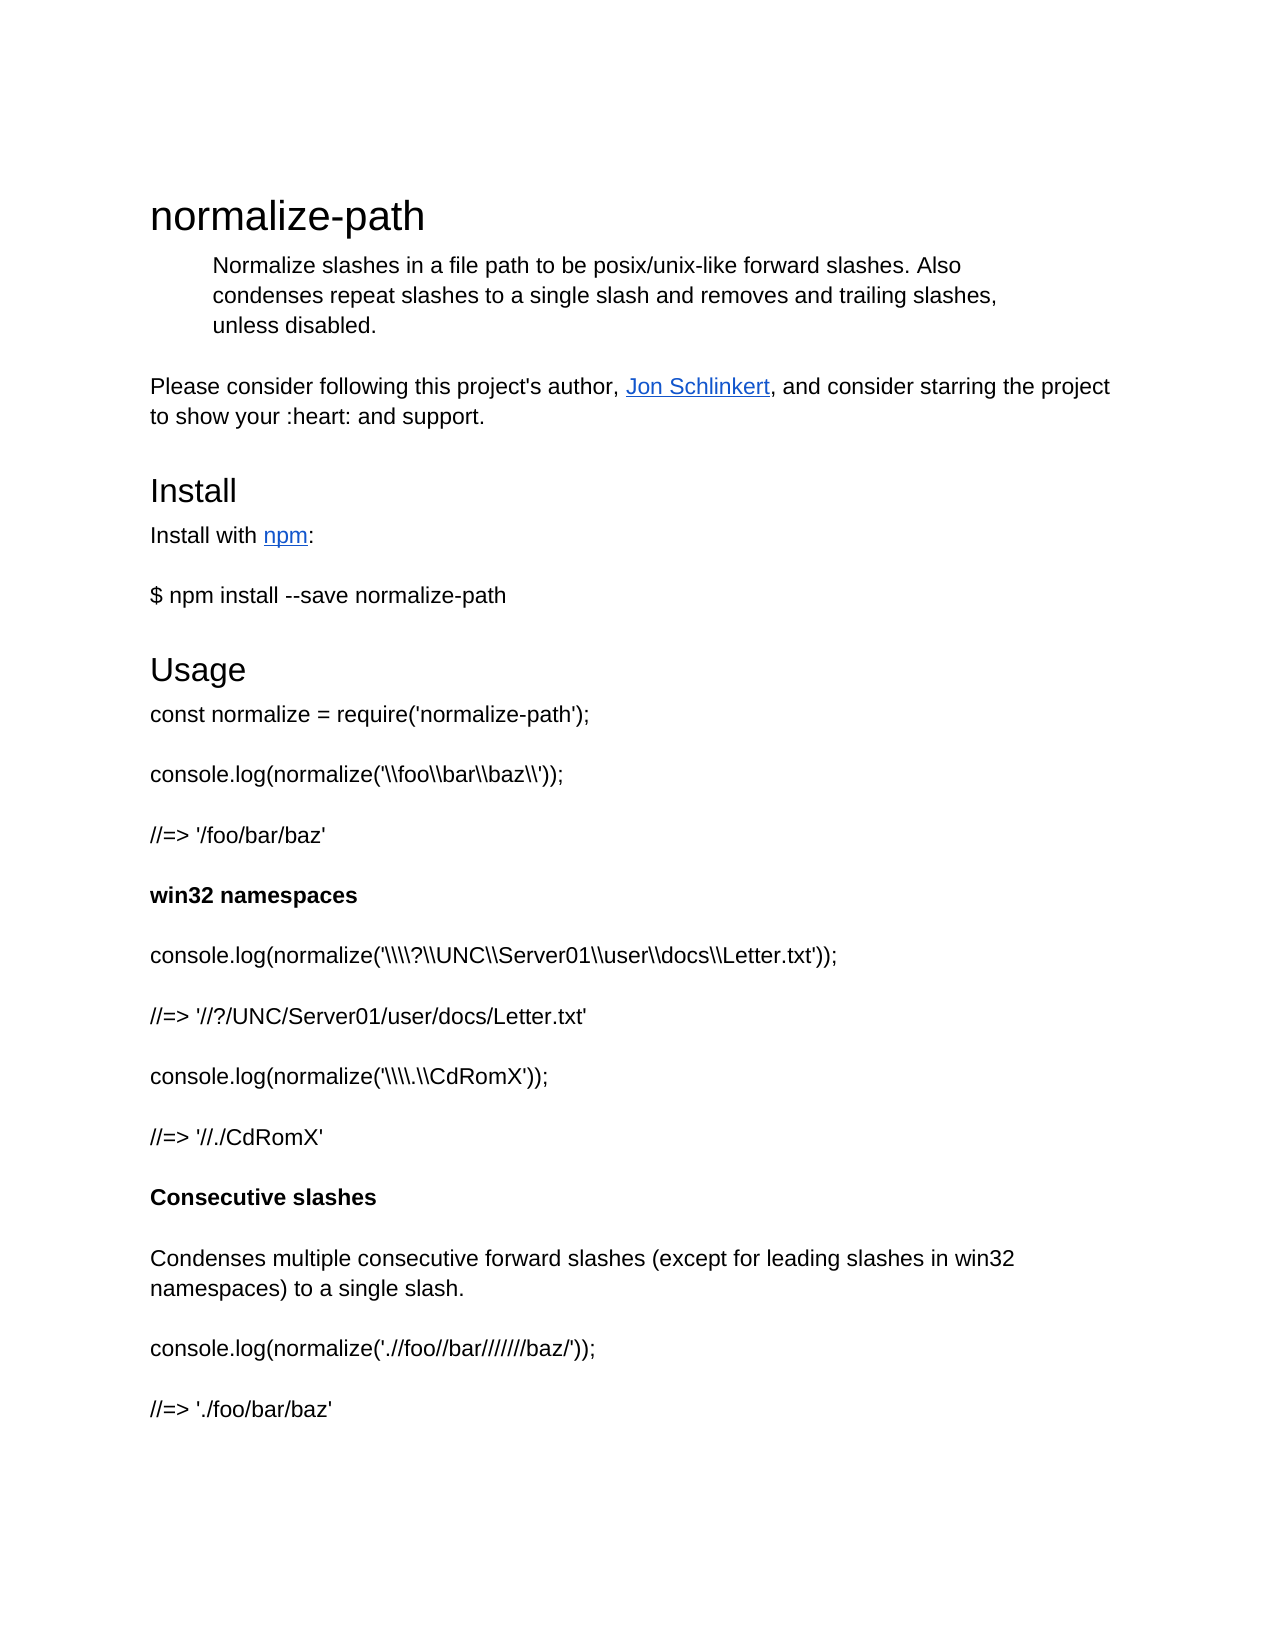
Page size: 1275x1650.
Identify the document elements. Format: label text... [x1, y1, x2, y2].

text Condenses multiple consecutive forward slashes (except for leading slashes in win32 namespaces) to a single slash. [150, 1244, 1125, 1301]
text $ npm install --save normalize-path [150, 582, 1125, 608]
subtitle Install [150, 471, 1125, 509]
text Install with npm: [150, 522, 1125, 548]
text //=> '/foo/bar/baz' [150, 822, 1125, 848]
text //=> '//?/UNC/Server01/user/docs/Letter.txt' [150, 1003, 1125, 1029]
text Consecutive slashes [150, 1184, 1125, 1211]
text Normalize slashes in a file path to be posix/unix-like forward slashes. Also condenses repeat slashes to a single slash and removes and trailing slashes, unless disabled. [212, 252, 1062, 339]
subtitle Usage [150, 650, 1125, 688]
text console.log(normalize('\\\\?\\UNC\\Server01\\user\\docs\\Letter.txt')); [150, 942, 1125, 969]
text win32 namespaces [150, 882, 1125, 908]
text //=> './foo/bar/baz' [150, 1396, 1125, 1422]
subtitle normalize-path [150, 192, 1125, 239]
text console.log(normalize('\\\\.\\CdRomX')); [150, 1063, 1125, 1090]
text //=> '//./CdRomX' [150, 1124, 1125, 1150]
text const normalize = require('normalize-path'); [150, 701, 1125, 727]
text Please consider following this project's author, Jon Schlinkert, and consider starring the project to show your :heart: and support. [150, 373, 1125, 429]
text console.log(normalize('\\foo\\bar\\baz\\')); [150, 761, 1125, 788]
text console.log(normalize('.//foo//bar///////baz/')); [150, 1335, 1125, 1362]
